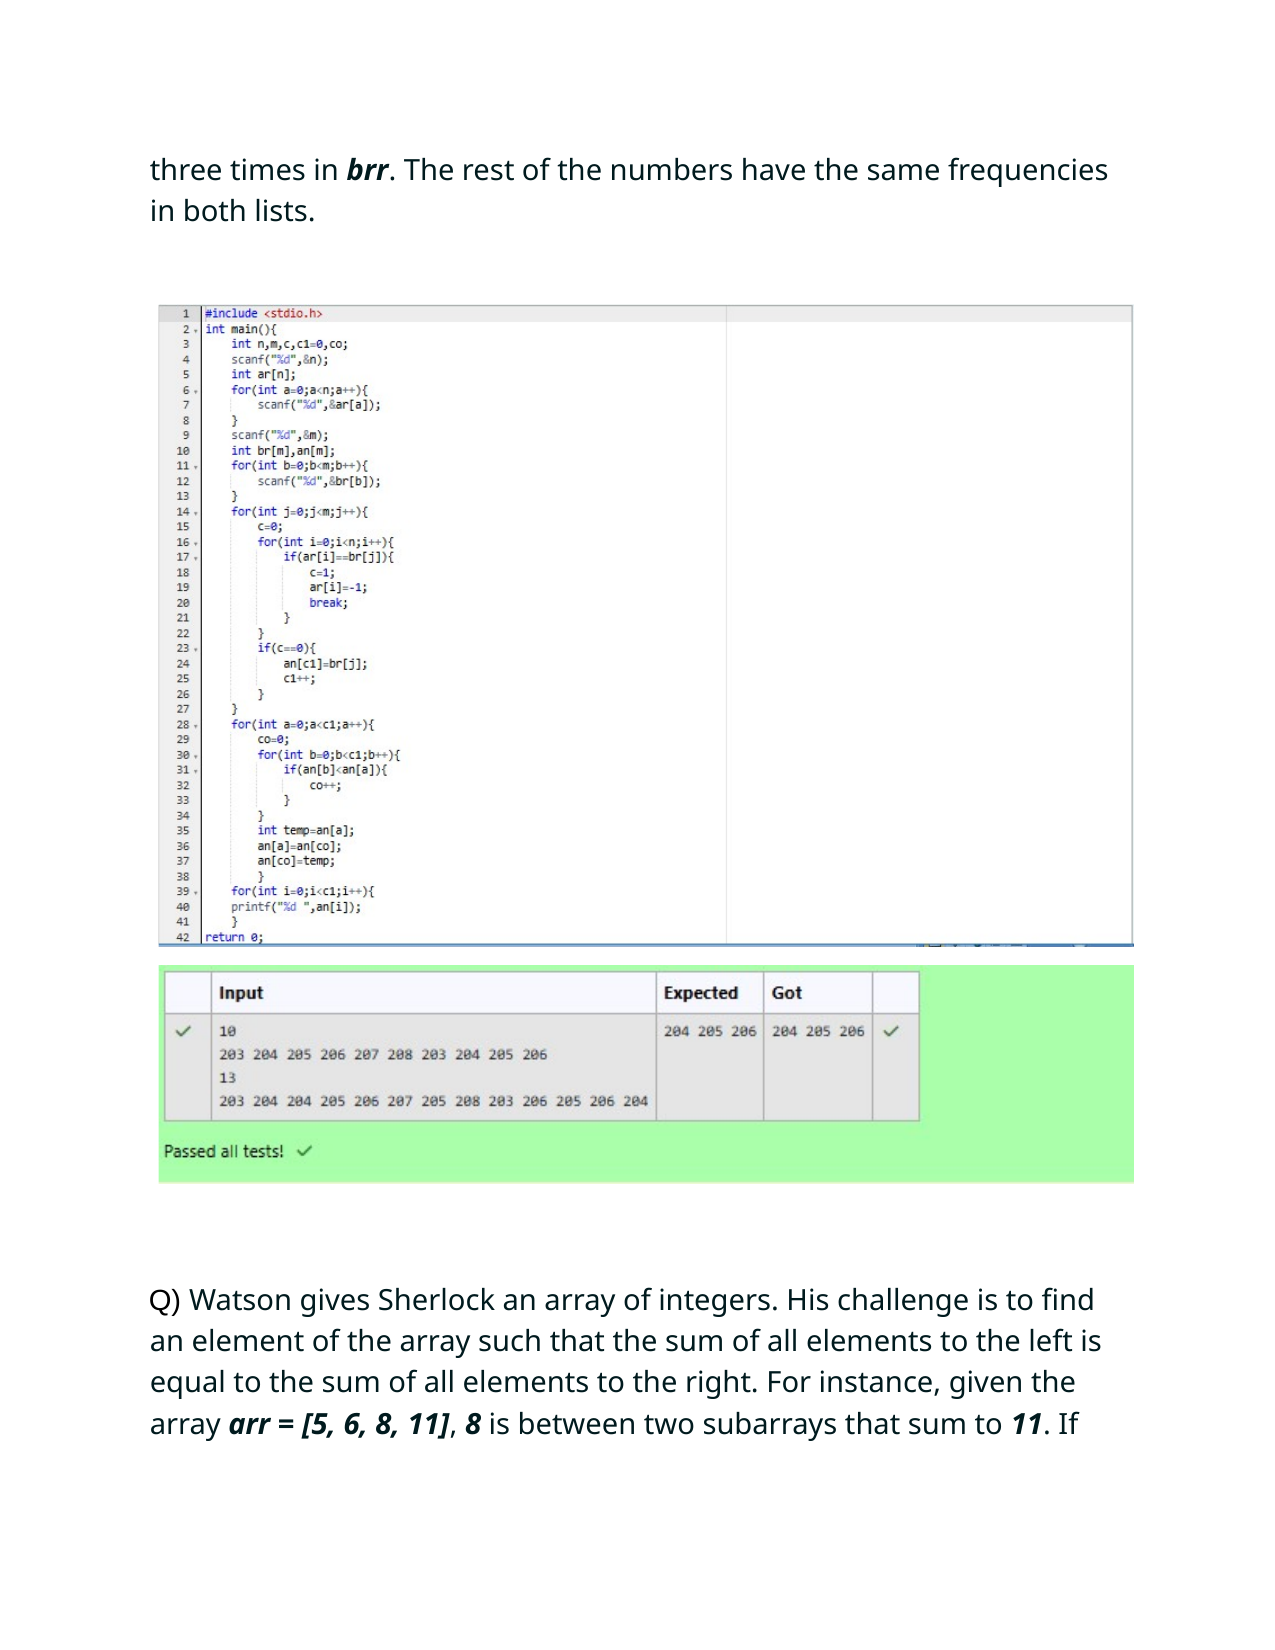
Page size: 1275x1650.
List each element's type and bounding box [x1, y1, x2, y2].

text [148, 149, 1114, 230]
picture [158, 965, 1134, 1184]
picture [158, 304, 1134, 947]
text [148, 1279, 1123, 1443]
